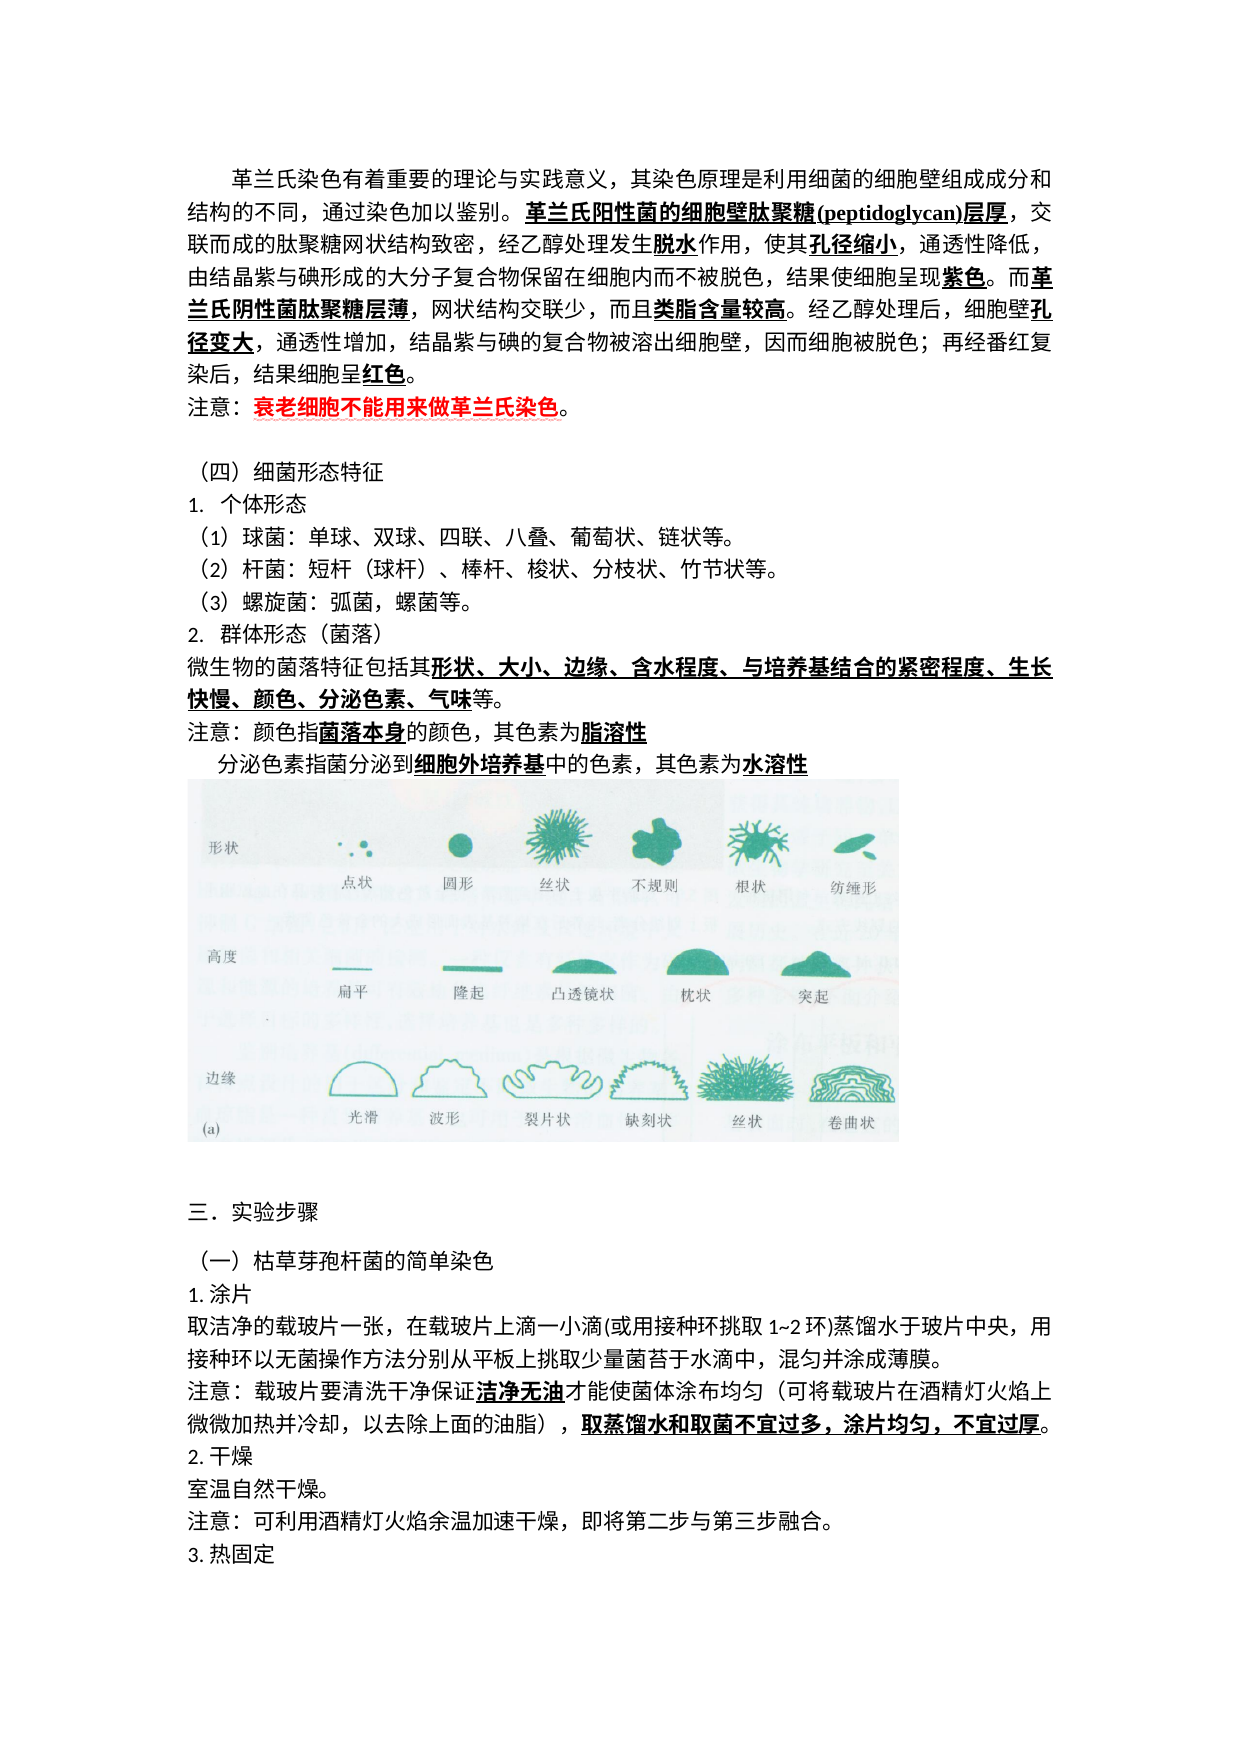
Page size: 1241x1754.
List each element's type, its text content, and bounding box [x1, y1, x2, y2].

subtitle 实验步骤 [187, 1194, 1053, 1227]
list 细菌形态特征 [187, 454, 1053, 487]
list 群体形态（菌落） [187, 617, 1053, 649]
list 注意：衰老细胞不能用来做革兰氏染色。 [187, 389, 1053, 422]
list 室温自然干燥。 [187, 1471, 1053, 1504]
list 个体形态 [187, 487, 1053, 519]
list 注意：颜色指菌落本身的颜色，其色素为脂溶性 [187, 714, 1053, 747]
list 注意：载玻片要清洗干净保证洁净无油才能使菌体涂布均匀（可将载玻片在酒精灯火焰上微微加热并冷却，以去除上面的油脂），取蒸馏水和取菌不宜过多，涂片均匀，不宜过厚。 [187, 1374, 1053, 1439]
list 取洁净的载玻片一张，在载玻片上滴一小滴(或用接种环挑取1~2环)蒸馏水于玻片中央，用接种环以无菌操作方法分别从平板上挑取少量菌苔于水滴中，混匀并涂成薄膜。 [187, 1309, 1053, 1374]
list 分泌色素指菌分泌到细胞外培养基中的色素，其色素为水溶性 [187, 747, 1053, 779]
list 枯草芽孢杆菌的简单染色 [187, 1244, 1053, 1276]
list 微生物的菌落特征包括其形状、大小、边缘、含水程度、与培养基结合的紧密程度、生长快慢、颜色、分泌色素、气味等。 [187, 649, 1053, 714]
list 革兰氏染色有着重要的理论与实践意义，其染色原理是利用细菌的细胞壁组成成分和结构的不同，通过染色加以鉴别。革兰氏阳性菌的细胞壁肽聚糖(peptidoglycan)层厚，交联而成的肽聚糖网状结构致密，经乙醇处理发生脱水作用，使其孔径缩小，通透性降低，由结晶紫与碘形成的大分子复合物保留在细胞内而不被脱色，结果使细胞呈现紫色。而革兰氏阴性菌肽聚糖层薄，网状结构交联少，而且类脂含量较高。经乙醇处理后，细胞壁孔径变大，通透性增加，结晶紫与碘的复合物被溶出细胞壁，因而细胞被脱色；再经番红复染后，结果细胞呈红色。 [187, 162, 1053, 389]
list 注意：可利用酒精灯火焰余温加速干燥，即将第二步与第三步融合。 [187, 1504, 1053, 1536]
list 杆菌：短杆（球杆）、棒杆、梭状、分枝状、竹节状等。 [187, 552, 1053, 584]
list 干燥 [187, 1439, 1053, 1471]
list 球菌：单球、双球、四联、八叠、葡萄状、链状等。 [187, 519, 1053, 552]
list 涂片 [187, 1276, 1053, 1309]
list 热固定 [187, 1536, 1053, 1569]
picture [187, 779, 899, 1142]
list 螺旋菌：弧菌，螺菌等。 [187, 584, 1053, 617]
